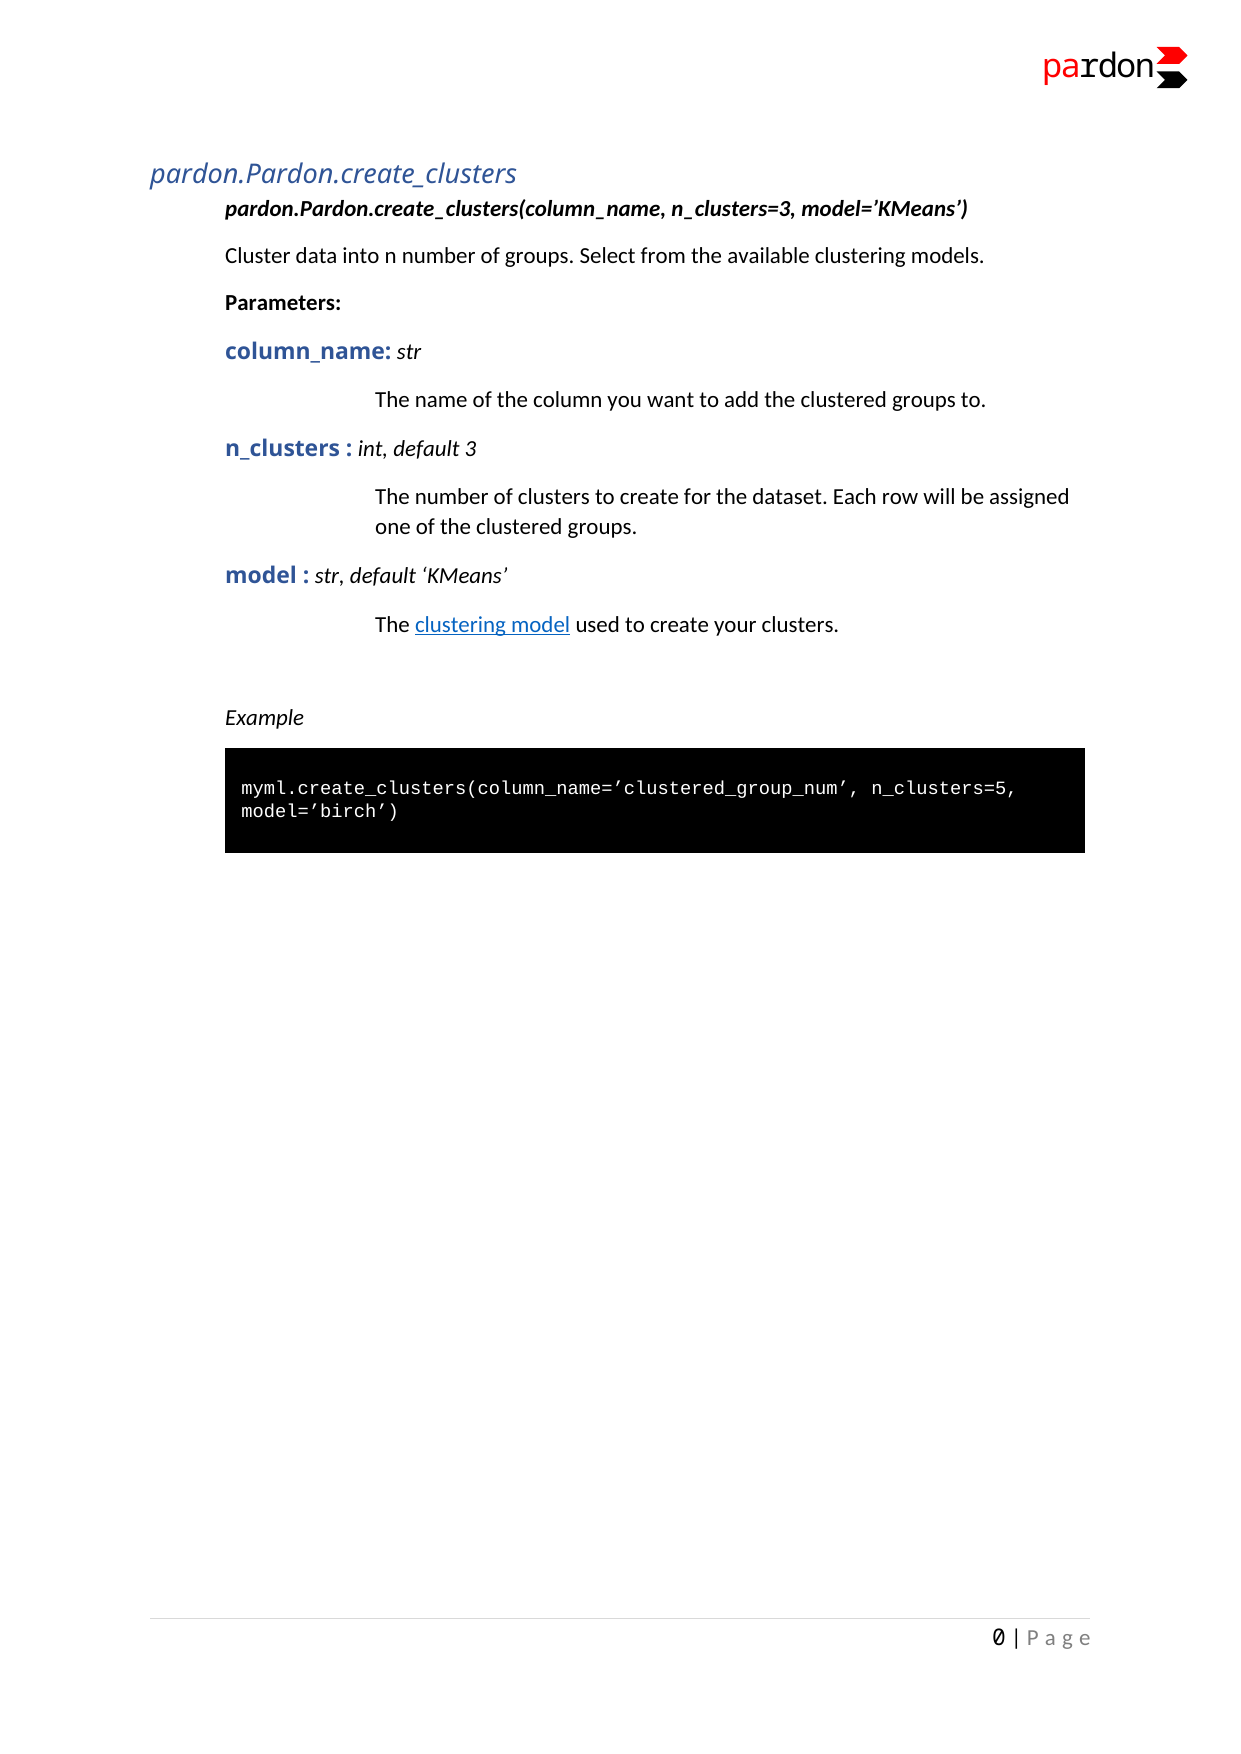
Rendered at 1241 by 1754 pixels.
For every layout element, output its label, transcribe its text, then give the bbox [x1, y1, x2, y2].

text model : str, default ‘KMeans’ [150, 559, 1090, 591]
text Parameters: [150, 288, 1090, 316]
text The clustering model used to create your clusters. [375, 610, 1090, 638]
text The name of the column you want to add the clustered groups to. [375, 385, 1090, 413]
text Example [225, 703, 1090, 732]
text Cluster data into n number of groups. Select from the available clustering models. [225, 241, 1090, 269]
text column_name: str [150, 334, 1090, 366]
subtitle pardon.Pardon.create_clusters [150, 154, 1090, 191]
text n_clusters : int, default 3 [150, 432, 1090, 463]
text The number of clusters to create for the dataset. Each row will be assigned one of the clustered groups. [375, 482, 1090, 541]
text pardon.Pardon.create_clusters(column_name, n_clusters=3, model=’KMeans’) [225, 194, 1090, 222]
